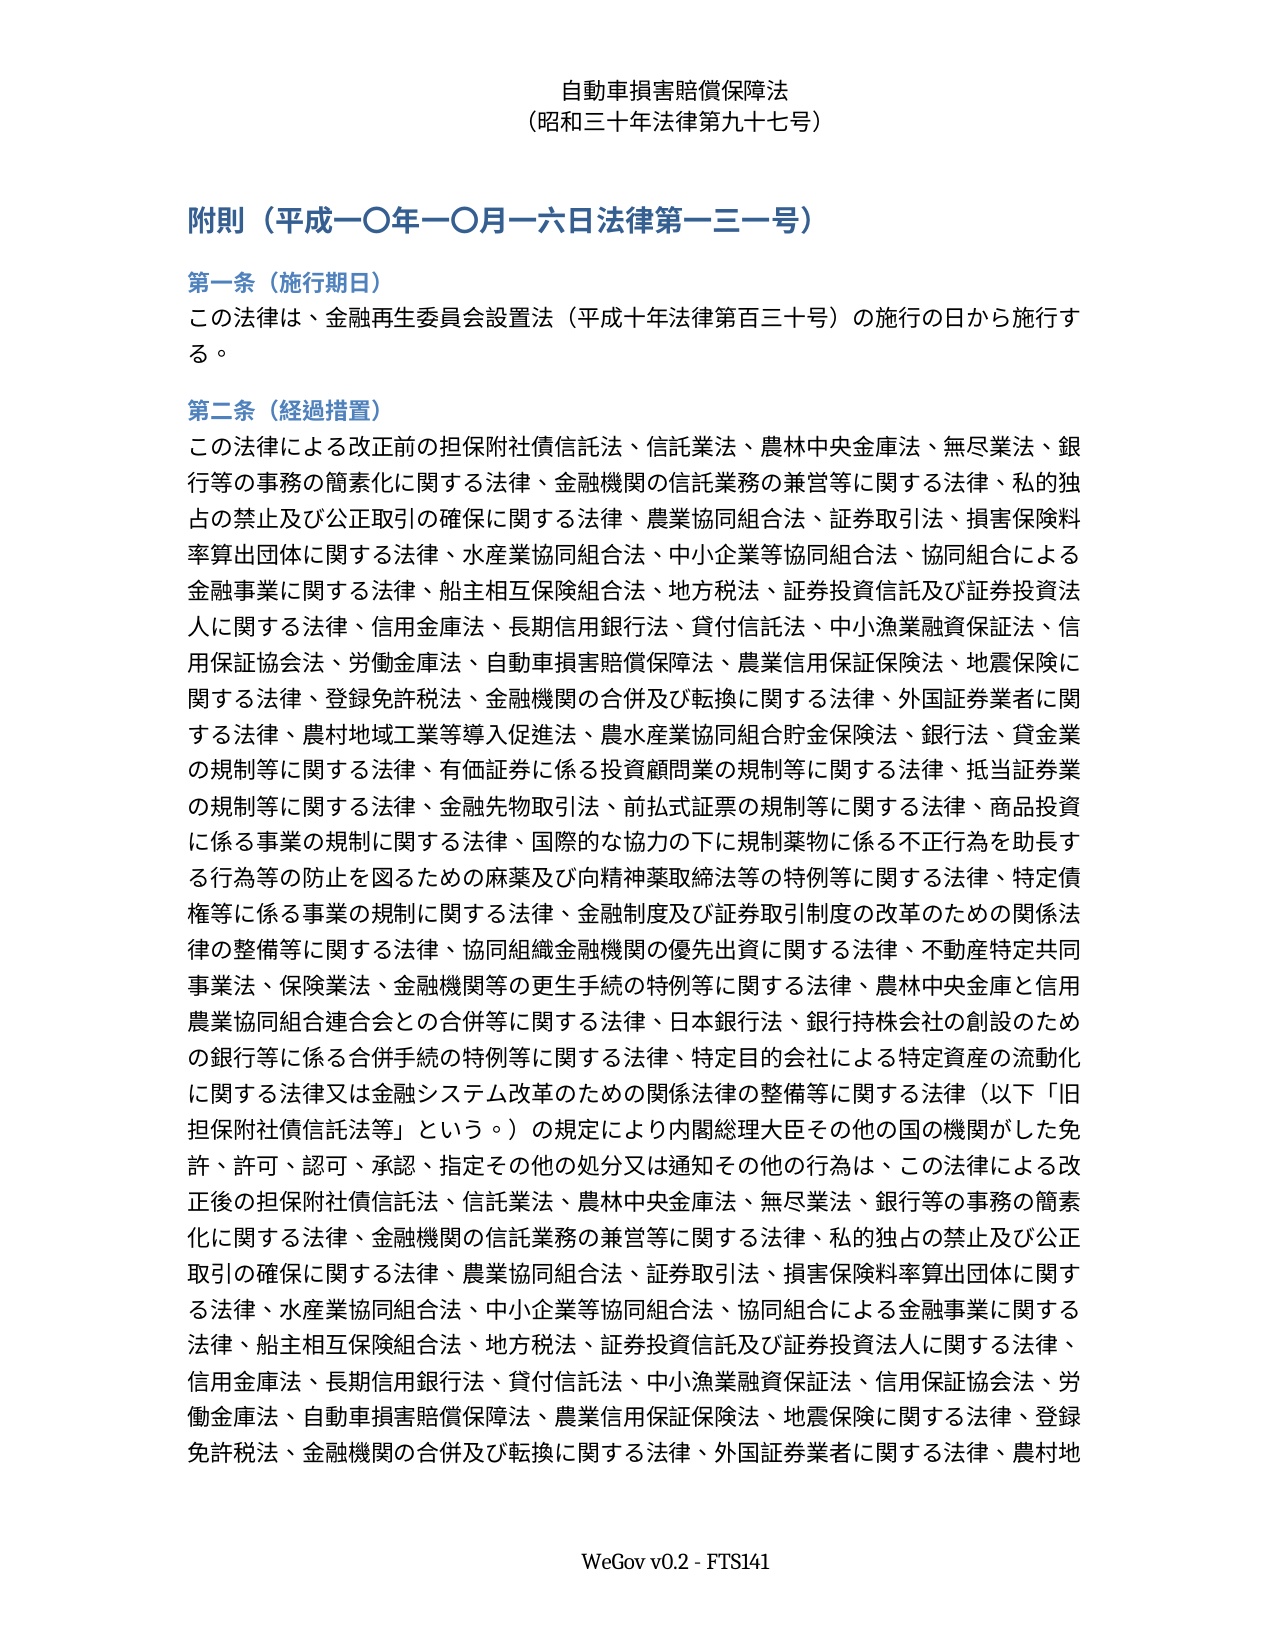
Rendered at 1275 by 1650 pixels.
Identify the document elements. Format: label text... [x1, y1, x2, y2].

subtitle 第二条（経過措置） [187, 395, 1087, 426]
subtitle 附則（平成一〇年一〇月一六日法律第一三一号） [187, 200, 1087, 240]
subtitle 第一条（施行期日） [187, 266, 1087, 298]
text この法律は、金融再生委員会設置法（平成十年法律第百三十号）の施行の日から施行する。 [187, 302, 1087, 369]
